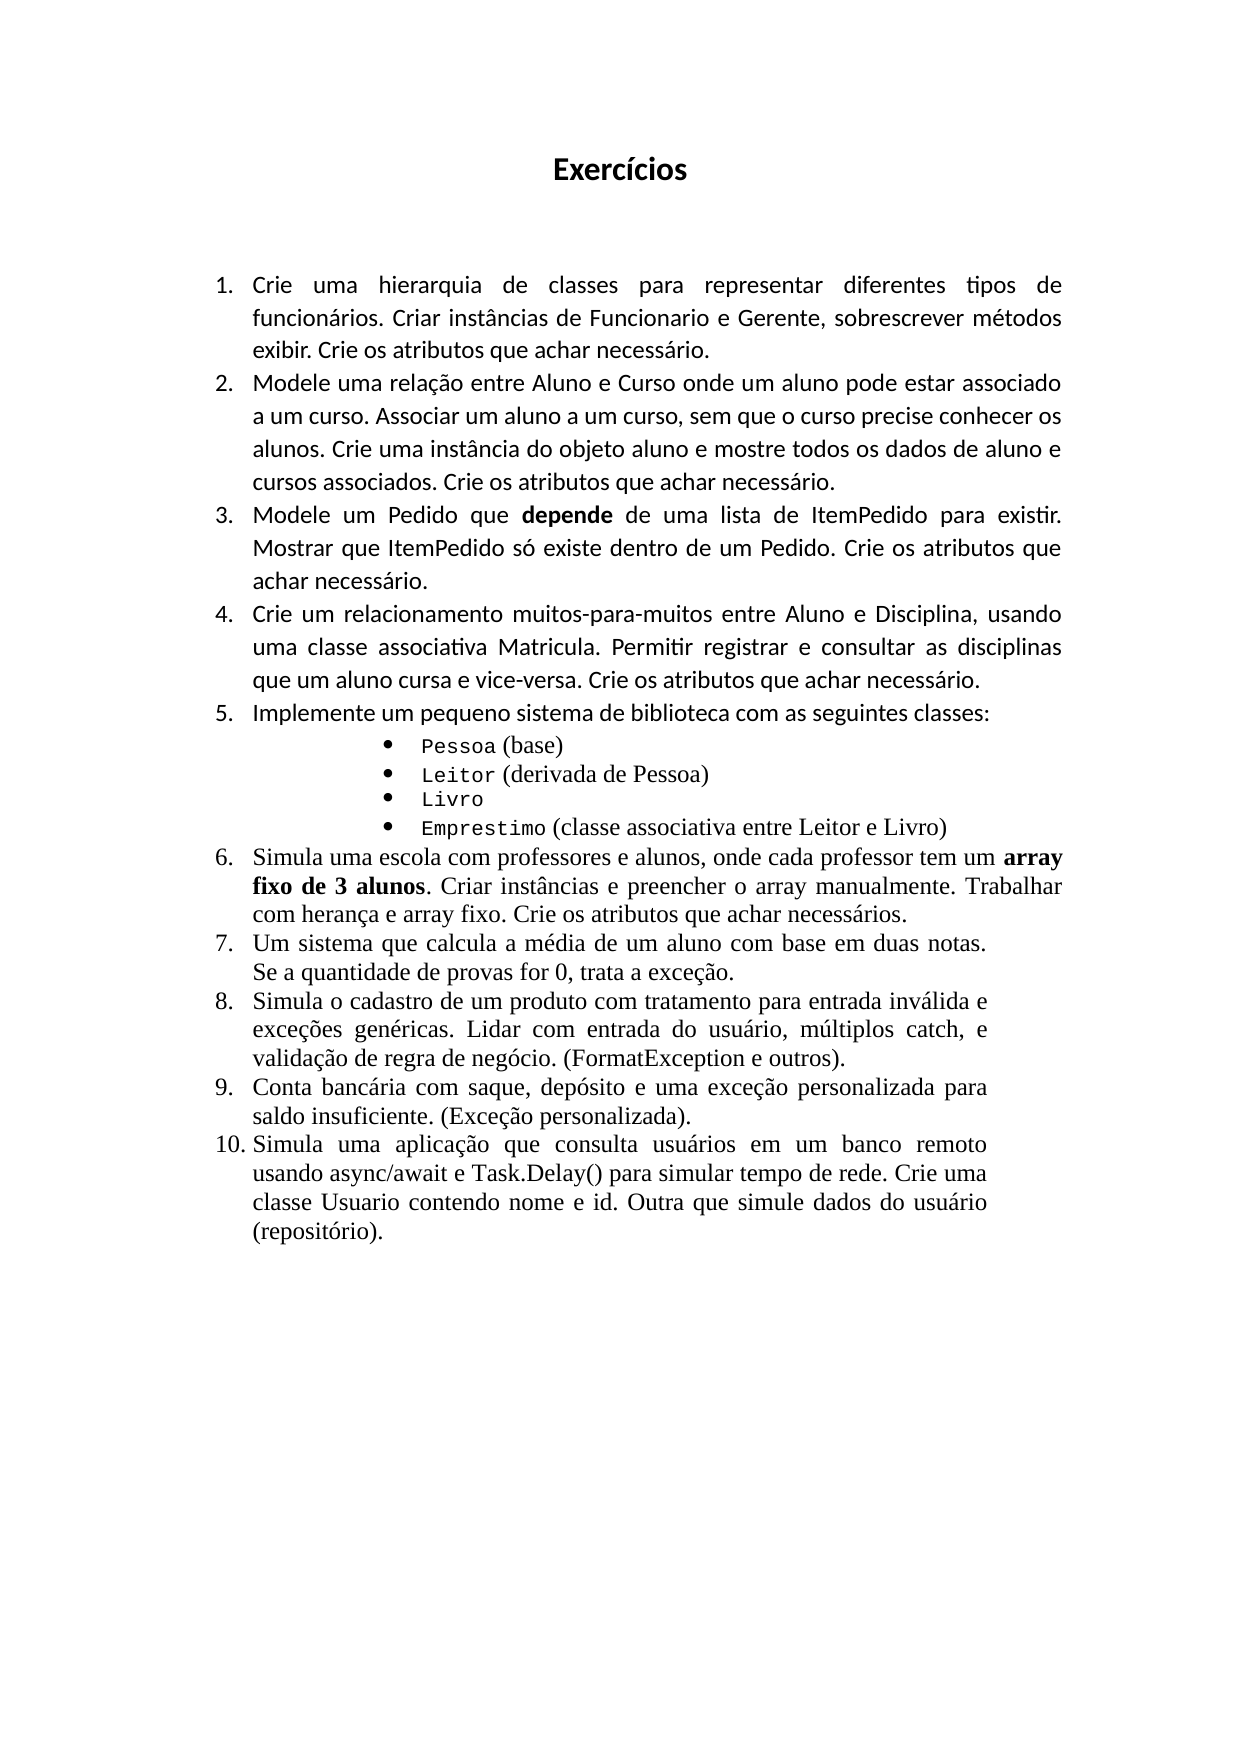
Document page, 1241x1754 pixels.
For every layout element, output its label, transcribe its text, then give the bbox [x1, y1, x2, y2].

list Livro [383, 789, 1063, 812]
list Modele um Pedido que depende de uma lista de ItemPedido para existir. Mostrar que ItemPedido só existe dentro de um Pedido. Crie os atributos que achar necessário. [215, 499, 1063, 596]
list Emprestimo (classe associativa entre Leitor e Livro) [383, 812, 1063, 842]
list Simula uma escola com professores e alunos, onde cada professor tem um array fixo de 3 alunos. Criar instâncias e preencher o array manualmente. Trabalhar com herança e array fixo. Crie os atributos que achar necessários. [215, 842, 1063, 928]
text Exercícios [177, 148, 1063, 188]
list Implemente um pequeno sistema de biblioteca com as seguintes classes: [215, 697, 1063, 727]
list Um sistema que calcula a média de um aluno com base em duas notas. Se a quantidade de provas for 0, trata a exceção. [215, 928, 988, 986]
list Conta bancária com saque, depósito e uma exceção personalizada para saldo insuficiente. (Exceção personalizada). [215, 1072, 988, 1129]
list Crie um relacionamento muitos-para-muitos entre Aluno e Disciplina, usando uma classe associativa Matricula. Permitir registrar e consultar as disciplinas que um aluno cursa e vice-versa. Crie os atributos que achar necessário. [215, 598, 1063, 694]
list Leitor (derivada de Pessoa) [383, 759, 1063, 789]
list Pessoa (base) [383, 730, 1063, 759]
list Simula uma aplicação que consulta usuários em um banco remoto usando async/await e Task.Delay() para simular tempo de rede. Crie uma classe Usuario contendo nome e id. Outra que simule dados do usuário (repositório). [215, 1129, 988, 1244]
list Modele uma relação entre Aluno e Curso onde um aluno pode estar associado a um curso. Associar um aluno a um curso, sem que o curso precise conhecer os alunos. Crie uma instância do objeto aluno e mostre todos os dados de aluno e cursos associados. Crie os atributos que achar necessário. [215, 368, 1063, 497]
list Crie uma hierarquia de classes para representar diferentes tipos de funcionários. Criar instâncias de Funcionario e Gerente, sobrescrever métodos exibir. Crie os atributos que achar necessário. [215, 269, 1063, 365]
list Simula o cadastro de um produto com tratamento para entrada inválida e exceções genéricas. Lidar com entrada do usuário, múltiplos catch, e validação de regra de negócio. (FormatException e outros). [215, 986, 988, 1072]
